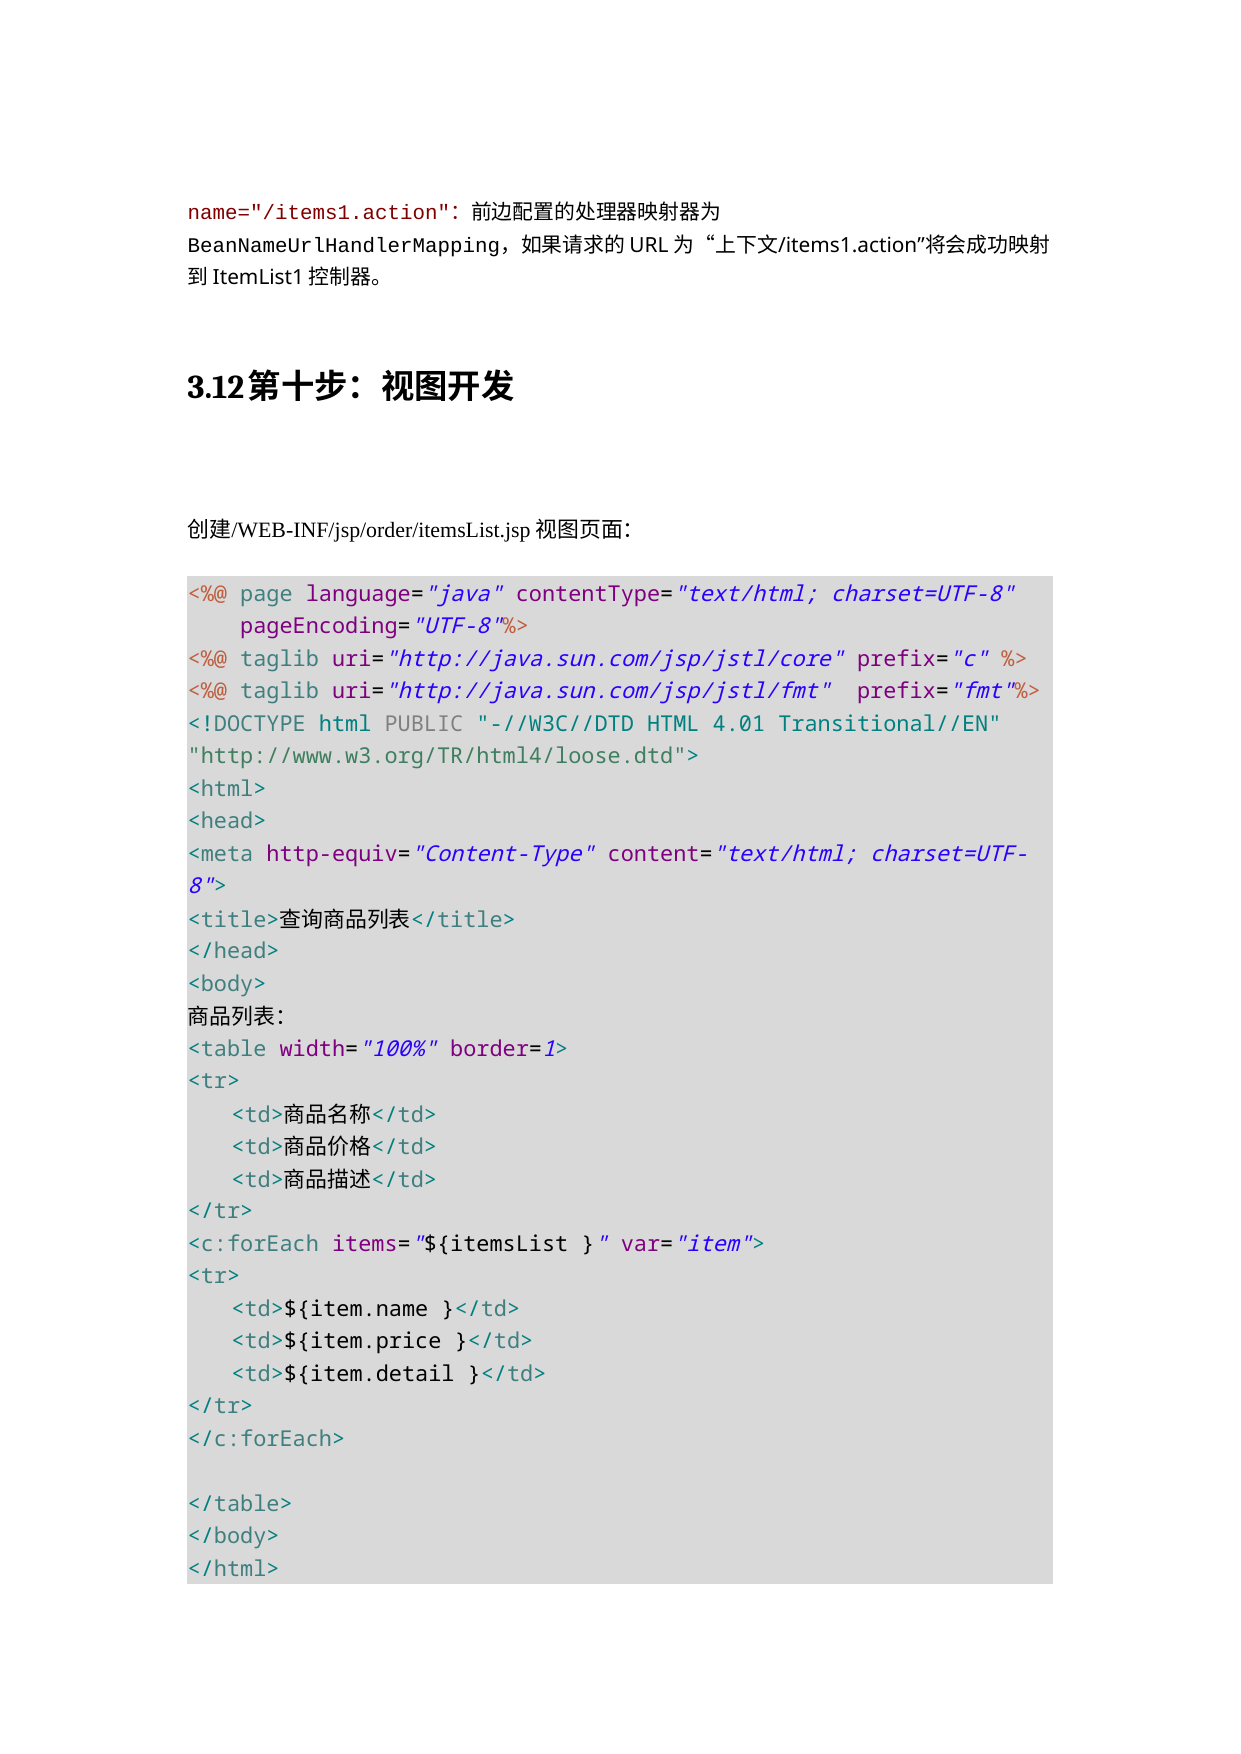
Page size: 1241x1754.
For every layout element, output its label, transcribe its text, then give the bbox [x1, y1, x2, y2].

text </html> [187, 1551, 1053, 1584]
text </table> [187, 1486, 1053, 1519]
text <!DOCTYPE html PUBLIC "-//W3C//DTD HTML 4.01 Transitional//EN" "http://www.w3.org/TR/html4/loose.dtd"> [187, 706, 1053, 771]
text <table width="100%" border=1> [187, 1031, 1053, 1064]
text <%@ page language="java" contentType="text/html; charset=UTF-8" [187, 576, 1053, 609]
text 创建/WEB-INF/jsp/order/itemsList.jsp视图页面： [187, 511, 1053, 544]
text </body> [187, 1519, 1053, 1551]
subtitle 第十步：视图开发 [187, 352, 1053, 417]
text </c:forEach> [187, 1421, 1053, 1454]
text <td>商品名称</td> [187, 1096, 1053, 1129]
text </head> [187, 934, 1053, 966]
text <meta http-equiv="Content-Type" content="text/html; charset=UTF-8"> [187, 836, 1053, 901]
text name="/items1.action"：前边配置的处理器映射器为BeanNameUrlHandlerMapping，如果请求的URL 为“上下文/items1.action”将会成功映射到ItemList1控制器。 [187, 194, 1053, 292]
text <tr> [187, 1064, 1053, 1096]
text </tr> [187, 1389, 1053, 1421]
text pageEncoding="UTF-8"%> [187, 609, 1053, 641]
text <c:forEach items="${itemsList }" var="item"> [187, 1226, 1053, 1259]
text <html> [187, 771, 1053, 804]
text </tr> [187, 1194, 1053, 1226]
text <body> [187, 966, 1053, 999]
text <%@ taglib uri="http://java.sun.com/jsp/jstl/fmt" prefix="fmt"%> [187, 674, 1053, 706]
text <td>商品描述</td> [187, 1161, 1053, 1194]
text <td>${item.price }</td> [187, 1324, 1053, 1356]
text <td>商品价格</td> [187, 1129, 1053, 1161]
text <tr> [187, 1259, 1053, 1291]
text <td>${item.name }</td> [187, 1291, 1053, 1324]
text <head> [187, 804, 1053, 836]
text <%@ taglib uri="http://java.sun.com/jsp/jstl/core" prefix="c" %> [187, 641, 1053, 674]
text <title>查询商品列表</title> [187, 901, 1053, 934]
text <td>${item.detail }</td> [187, 1356, 1053, 1389]
text 商品列表： [187, 999, 1053, 1031]
